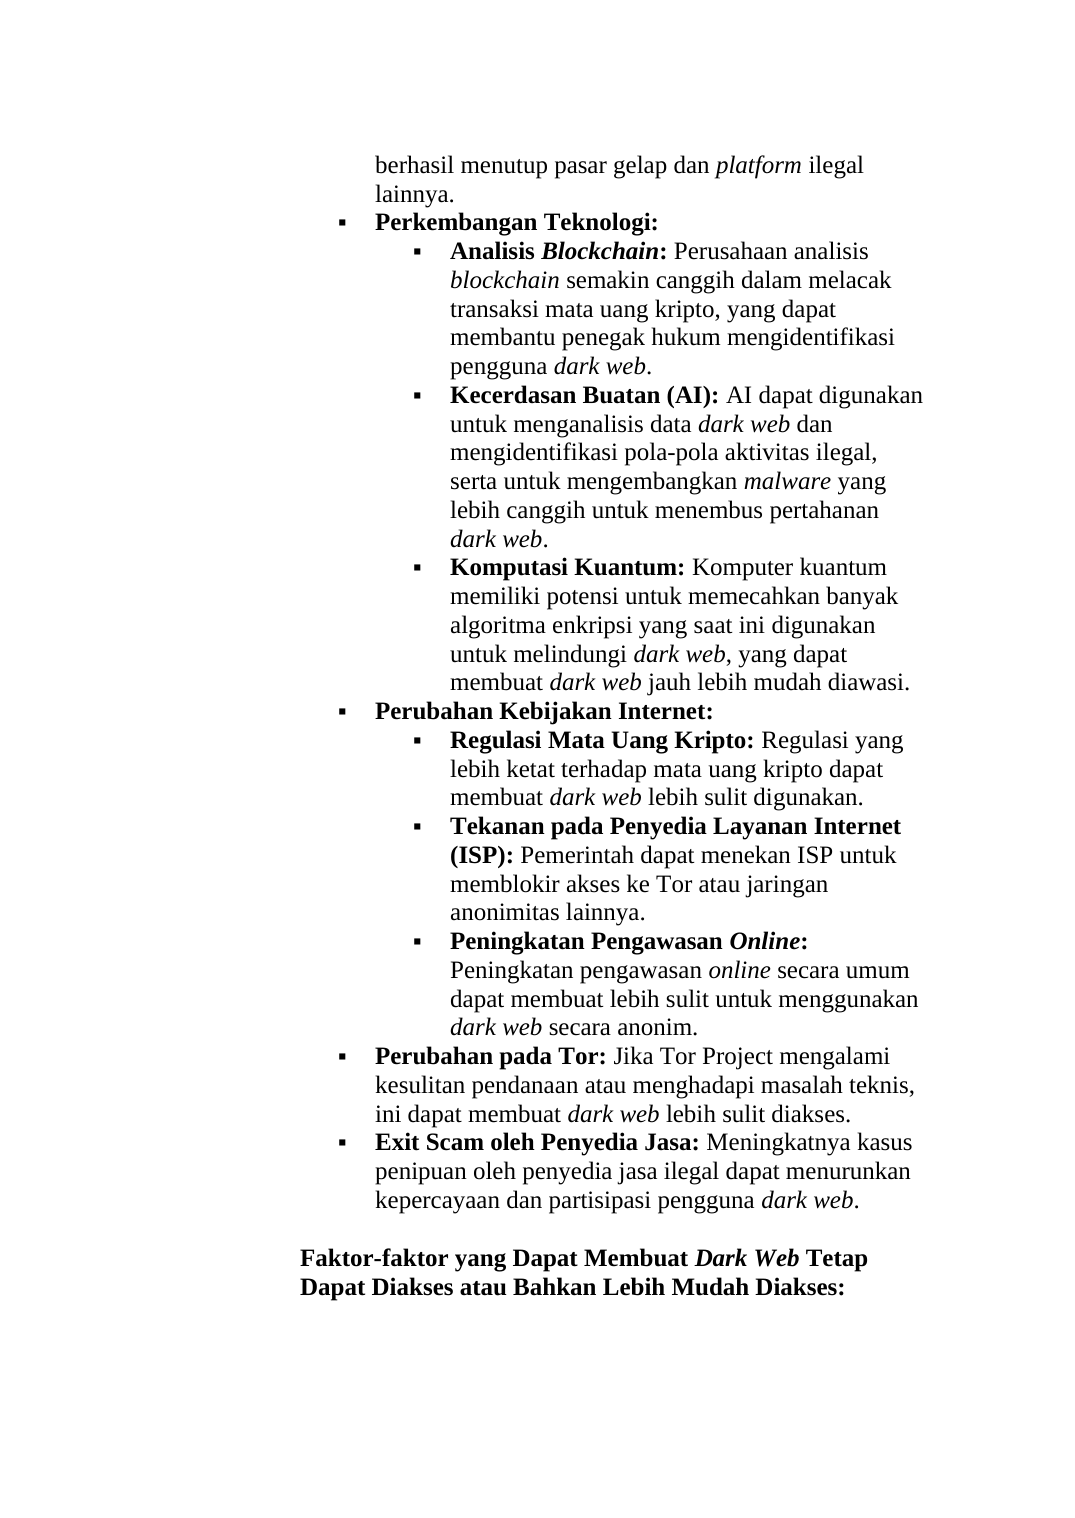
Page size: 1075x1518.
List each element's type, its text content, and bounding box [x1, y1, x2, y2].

list Kecerdasan Buatan (AI): AI dapat digunakan untuk menganalisis data dark web dan mengidentifikasi pola-pola aktivitas ilegal, serta untuk mengembangkan malware yang lebih canggih untuk menembus pertahanan dark web. [412, 380, 925, 552]
list Regulasi Mata Uang Kripto: Regulasi yang lebih ketat terhadap mata uang kripto dapat membuat dark web lebih sulit digunakan. [412, 725, 925, 811]
list Analisis Blockchain: Perusahaan analisis blockchain semakin canggih dalam melacak transaksi mata uang kripto, yang dapat membantu penegak hukum mengidentifikasi pengguna dark web. [412, 236, 925, 380]
list Perubahan Kebijakan Internet: [337, 696, 925, 725]
list Perubahan pada Tor: Jika Tor Project mengalami kesulitan pendanaan atau menghadapi masalah teknis, ini dapat membuat dark web lebih sulit diakses. [337, 1041, 925, 1127]
list Perkembangan Teknologi: [337, 207, 925, 236]
list Exit Scam oleh Penyedia Jasa: Meningkatnya kasus penipuan oleh penyedia jasa ilegal dapat menurunkan kepercayaan dan partisipasi pengguna dark web. [337, 1127, 925, 1214]
text Faktor-faktor yang Dapat Membuat Dark Web Tetap Dapat Diakses atau Bahkan Lebih Mudah Diakses: [300, 1243, 925, 1300]
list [337, 150, 925, 207]
list Tekanan pada Penyedia Layanan Internet (ISP): Pemerintah dapat menekan ISP untuk memblokir akses ke Tor atau jaringan anonimitas lainnya. [412, 811, 925, 926]
list Peningkatan Pengawasan Online: Peningkatan pengawasan online secara umum dapat membuat lebih sulit untuk menggunakan dark web secara anonim. [412, 926, 925, 1041]
list Komputasi Kuantum: Komputer kuantum memiliki potensi untuk memecahkan banyak algoritma enkripsi yang saat ini digunakan untuk melindungi dark web, yang dapat membuat dark web jauh lebih mudah diawasi. [412, 552, 925, 696]
